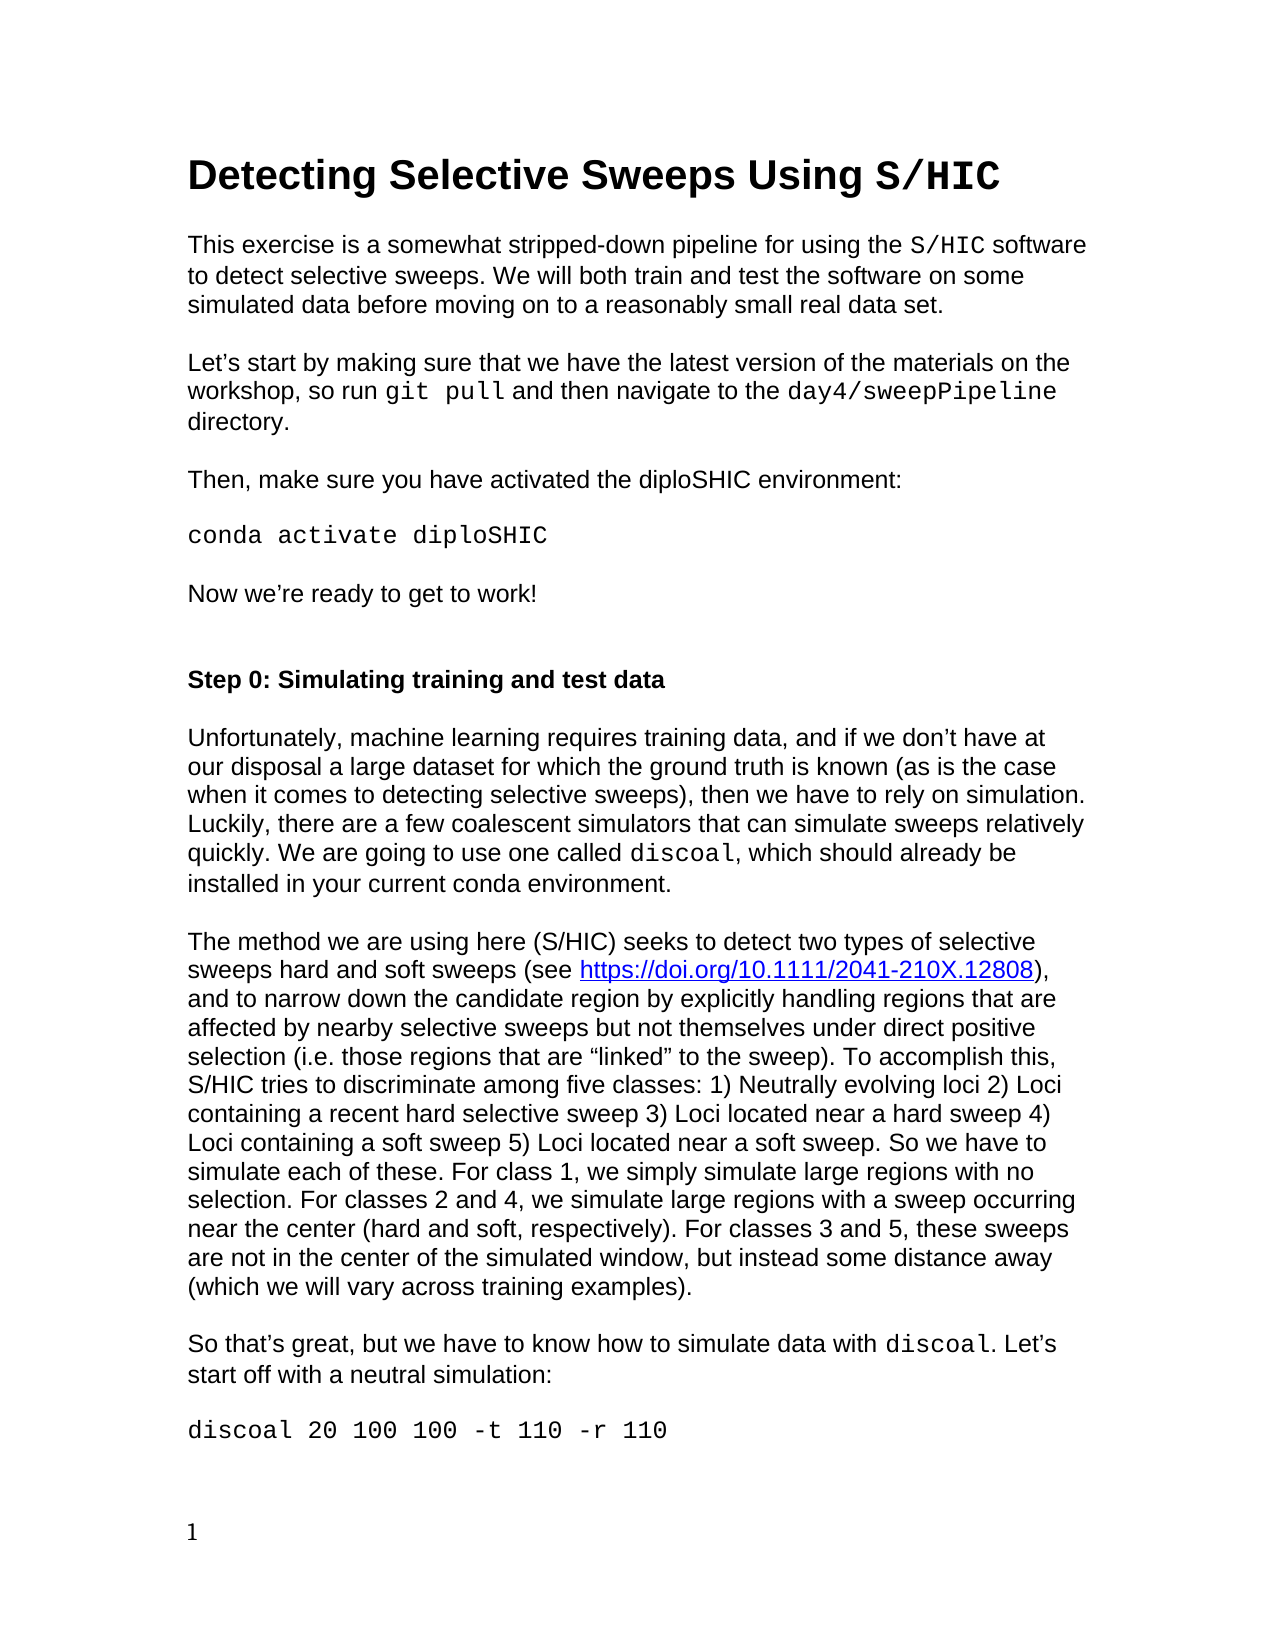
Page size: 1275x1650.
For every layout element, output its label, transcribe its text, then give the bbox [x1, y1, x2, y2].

text The method we are using here (S/HIC) seeks to detect two types of selective sweeps hard and soft sweeps (see https://doi.org/10.1111/2041-210X.12808), and to narrow down the candidate region by explicitly handling regions that are affected by nearby selective sweeps but not themselves under direct positive selection (i.e. those regions that are “linked” to the sweep). To accomplish this, S/HIC tries to discriminate among five classes: 1) Neutrally evolving loci 2) Loci containing a recent hard selective sweep 3) Loci located near a hard sweep 4) Loci containing a soft sweep 5) Loci located near a soft sweep. So we have to simulate each of these. For class 1, we simply simulate large regions with no selection. For classes 2 and 4, we simulate large regions with a sweep occurring near the center (hard and soft, respectively). For classes 3 and 5, these sweeps are not in the center of the simulated window, but instead some distance away (which we will vary across training examples). [187, 926, 1087, 1300]
text Then, make sure you have activated the diploSHIC environment: [187, 465, 1087, 493]
text Detecting Selective Sweeps Using S/HIC [187, 150, 1087, 202]
text Now we’re ready to get to work! [187, 579, 1087, 608]
text Let’s start by making sure that we have the latest version of the materials on the workshop, so run git pull and then navigate to the day4/sweepPipeline directory. [187, 347, 1087, 436]
text Step 0: Simulating training and test data [187, 666, 1087, 694]
text conda activate diploSHIC [187, 522, 1087, 551]
text So that’s great, but we have to know how to simulate data with discoal. Let’s start off with a neutral simulation: [187, 1329, 1087, 1389]
text Unfortunately, machine learning requires training data, and if we don’t have at our disposal a large dataset for which the ground truth is known (as is the case when it comes to detecting selective sweeps), then we have to rely on simulation. Luckily, there are a few coalescent simulators that can simulate sweeps relatively quickly. We are going to use one called discoal, which should already be installed in your current conda environment. [187, 723, 1087, 898]
text This exercise is a somewhat stripped-down pipeline for using the S/HIC software to detect selective sweeps. We will both train and test the software on some simulated data before moving on to a reasonably small real data set. [187, 230, 1087, 319]
text discoal 20 100 100 -t 110 -r 110 [187, 1417, 1087, 1446]
